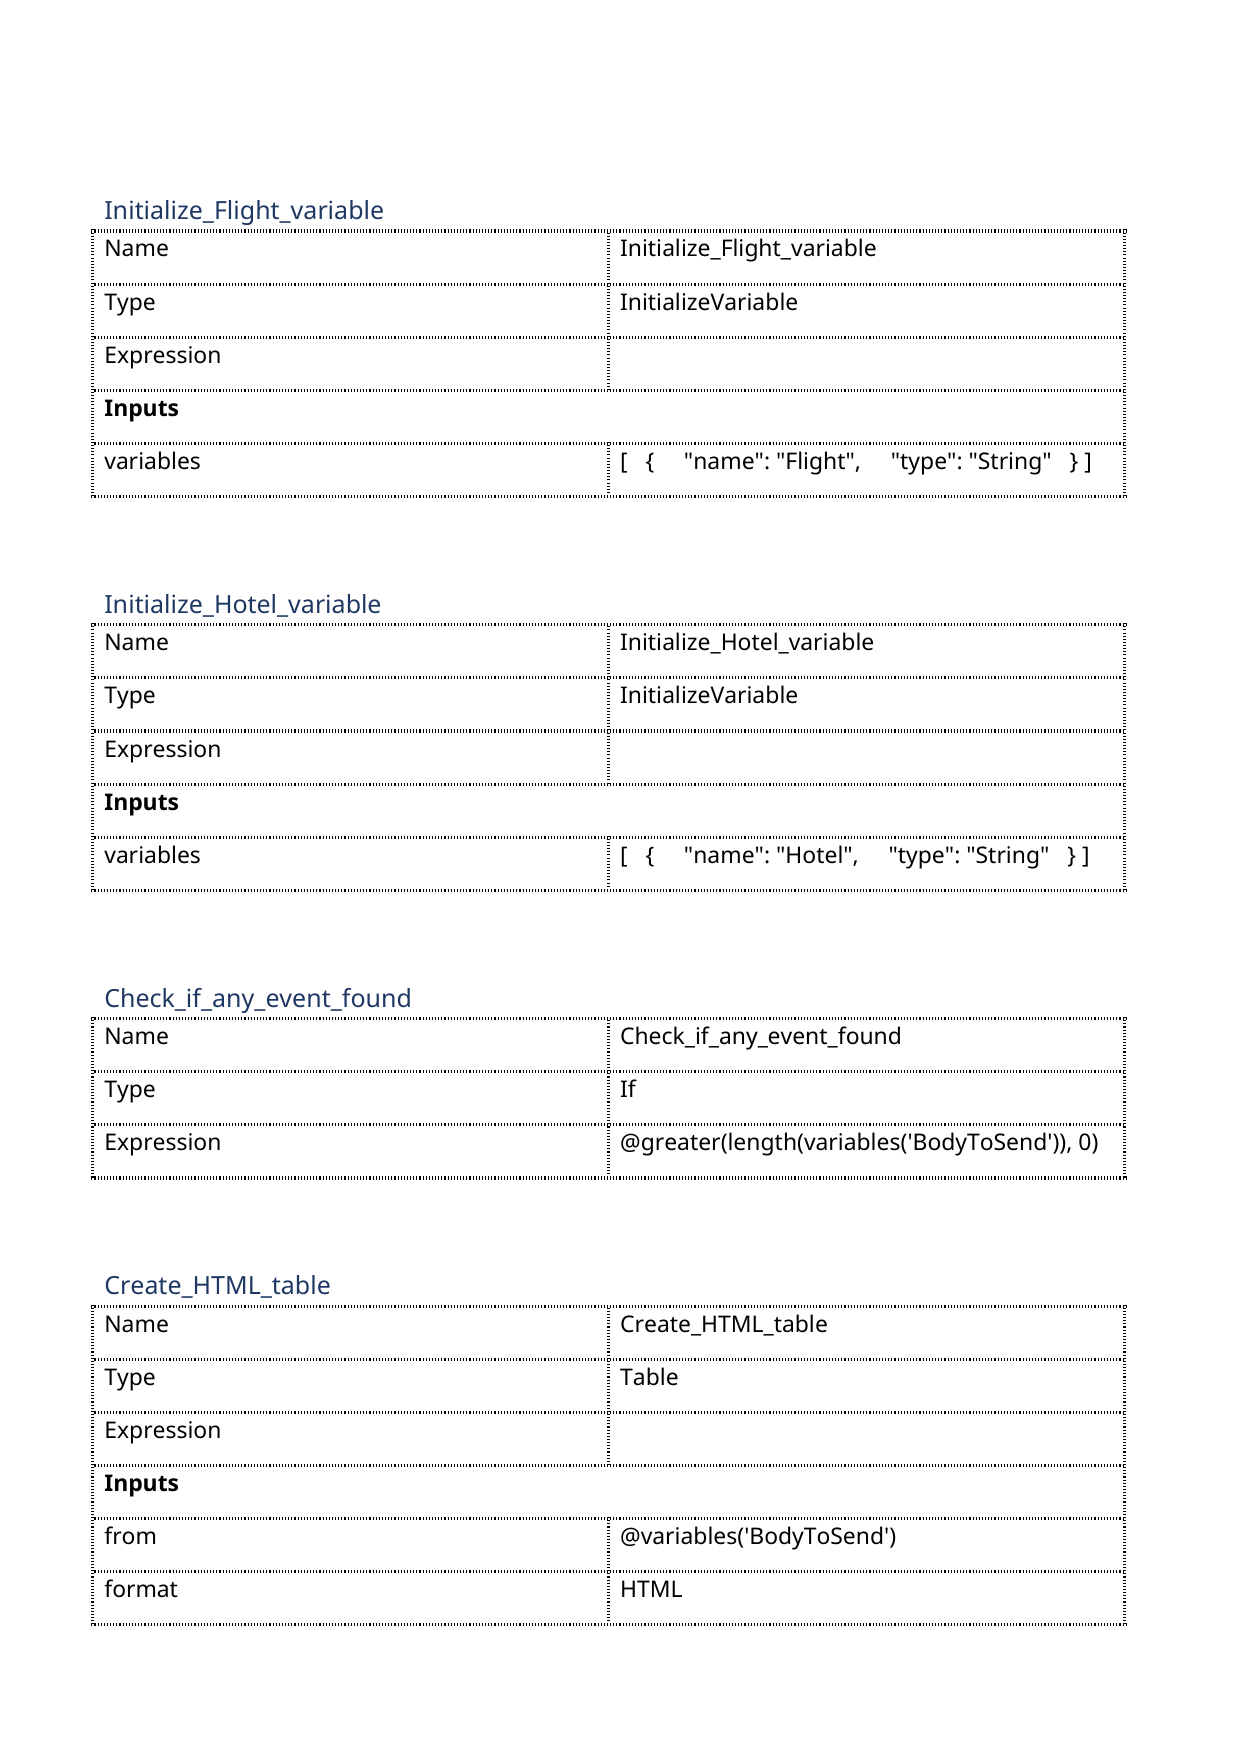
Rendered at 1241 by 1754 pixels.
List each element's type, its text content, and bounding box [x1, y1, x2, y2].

table_cell HTML [609, 1570, 1125, 1623]
table_cell from [93, 1517, 609, 1570]
table_cell [ { "name": "Hotel", "type": "String" } ] [609, 836, 1125, 889]
table_cell If [609, 1070, 1125, 1123]
table_cell Type [93, 283, 609, 336]
table_header Name [93, 229, 609, 282]
table_cell InitializeVariable [609, 283, 1125, 336]
table_cell Type [93, 1358, 609, 1411]
table_header Check_if_any_event_found [609, 1017, 1125, 1070]
table_cell variables [93, 442, 609, 495]
table_cell Table [609, 1358, 1125, 1411]
table_header Name [93, 1017, 609, 1070]
table_cell variables [93, 836, 609, 889]
table_cell Inputs [93, 783, 1125, 836]
table_header Initialize_Hotel_variable [609, 623, 1125, 676]
table_cell [609, 336, 1125, 389]
table_cell Type [93, 676, 609, 729]
table_cell Expression [93, 1411, 609, 1464]
table_cell [609, 729, 1125, 782]
table_header Initialize_Flight_variable [609, 229, 1125, 282]
table_cell @greater(length(variables('BodyToSend')), 0) [609, 1123, 1125, 1176]
table_cell Expression [93, 336, 609, 389]
table_header Name [93, 623, 609, 676]
table_header Create_HTML_table [609, 1305, 1125, 1358]
table_cell format [93, 1570, 609, 1623]
table_cell Inputs [93, 389, 1125, 442]
subtitle Create_HTML_table [104, 1268, 1136, 1302]
table_cell Inputs [93, 1464, 1125, 1517]
table_cell Expression [93, 1123, 609, 1176]
subtitle Check_if_any_event_found [104, 980, 1136, 1014]
table_cell Expression [93, 729, 609, 782]
table_cell Type [93, 1070, 609, 1123]
table_cell [609, 1411, 1125, 1464]
table_header Name [93, 1305, 609, 1358]
subtitle Initialize_Hotel_variable [104, 586, 1136, 620]
table_cell InitializeVariable [609, 676, 1125, 729]
table_cell [ { "name": "Flight", "type": "String" } ] [609, 442, 1125, 495]
subtitle Initialize_Flight_variable [104, 192, 1136, 227]
table_cell @variables('BodyToSend') [609, 1517, 1125, 1570]
